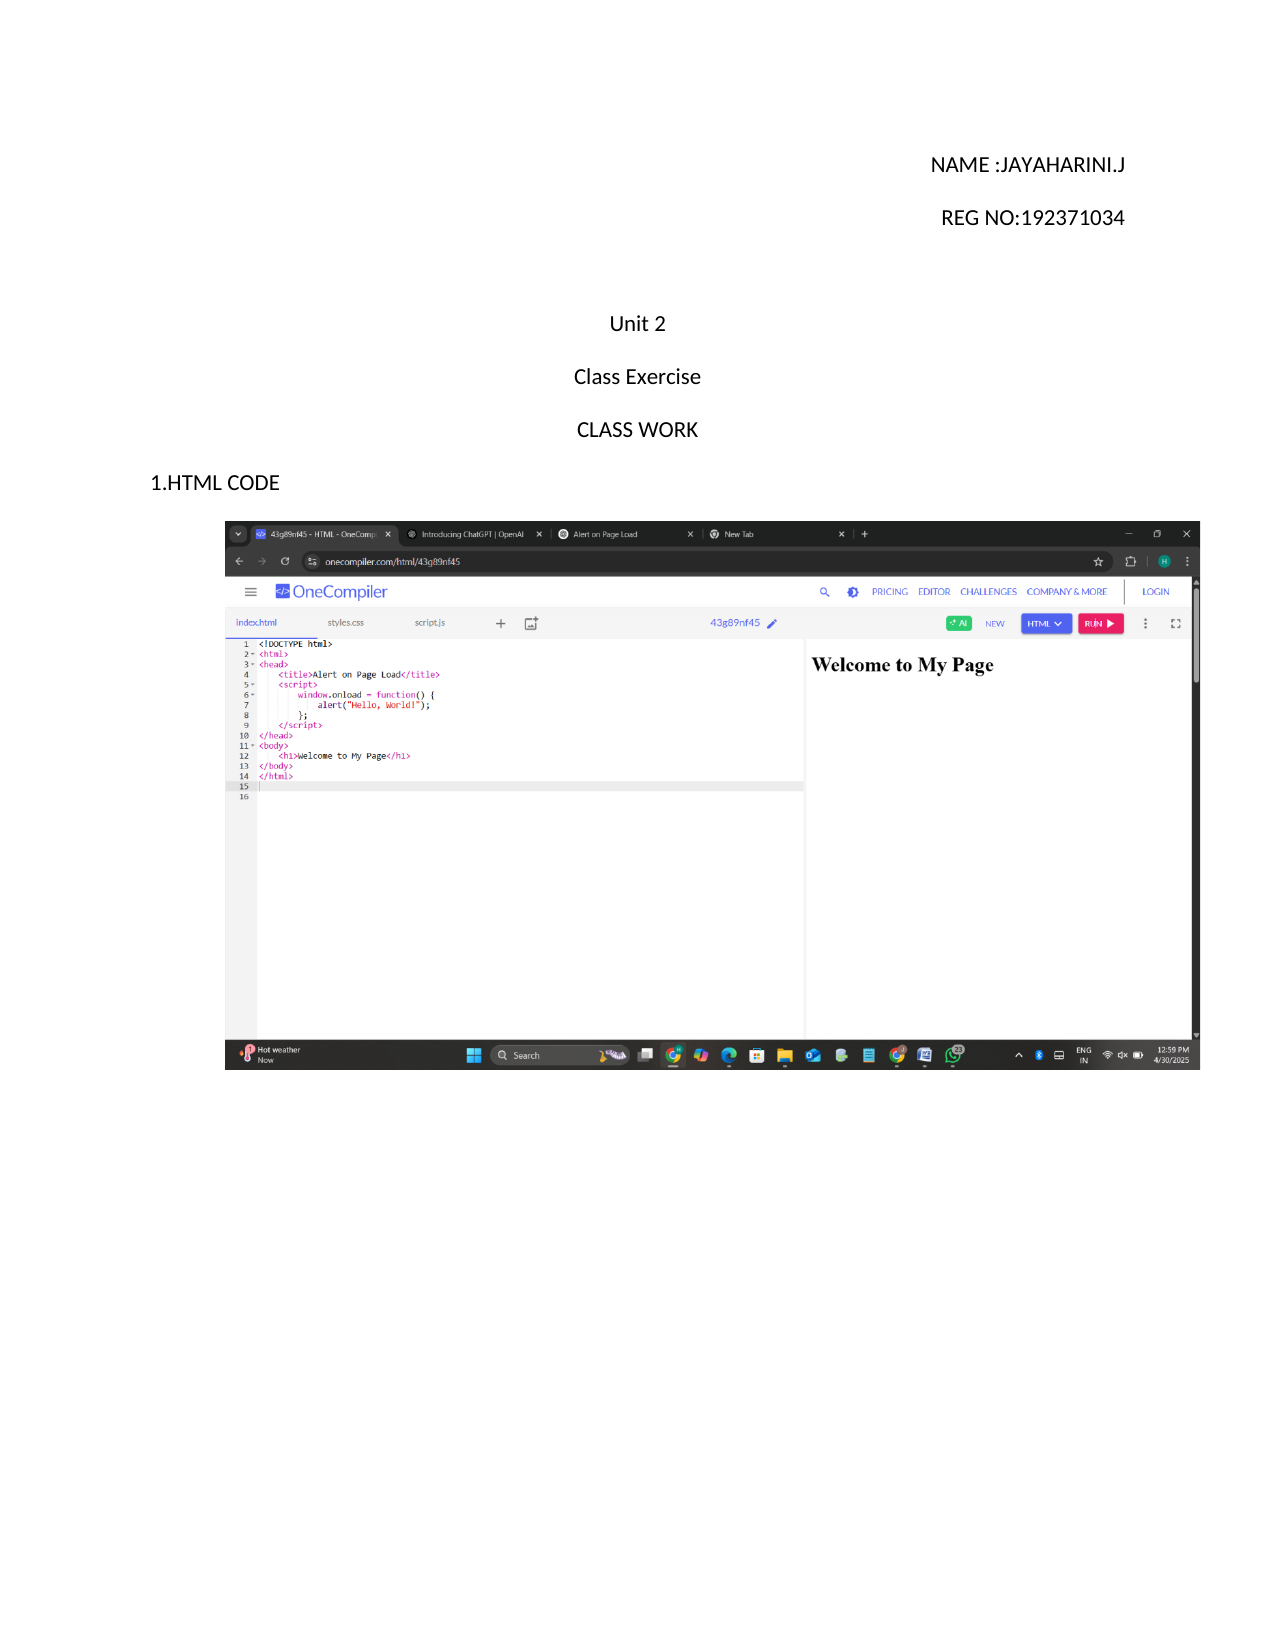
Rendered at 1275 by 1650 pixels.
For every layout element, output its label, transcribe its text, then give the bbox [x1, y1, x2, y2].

text 1.HTML CODE [150, 468, 1125, 496]
text REG NO:192371034 [150, 203, 1125, 231]
text Unit 2 [150, 309, 1125, 337]
text NAME :JAYAHARINI.J [150, 150, 1125, 178]
text Class Exercise [150, 362, 1125, 390]
picture [225, 521, 1200, 1070]
text CLASS WORK [150, 415, 1125, 443]
